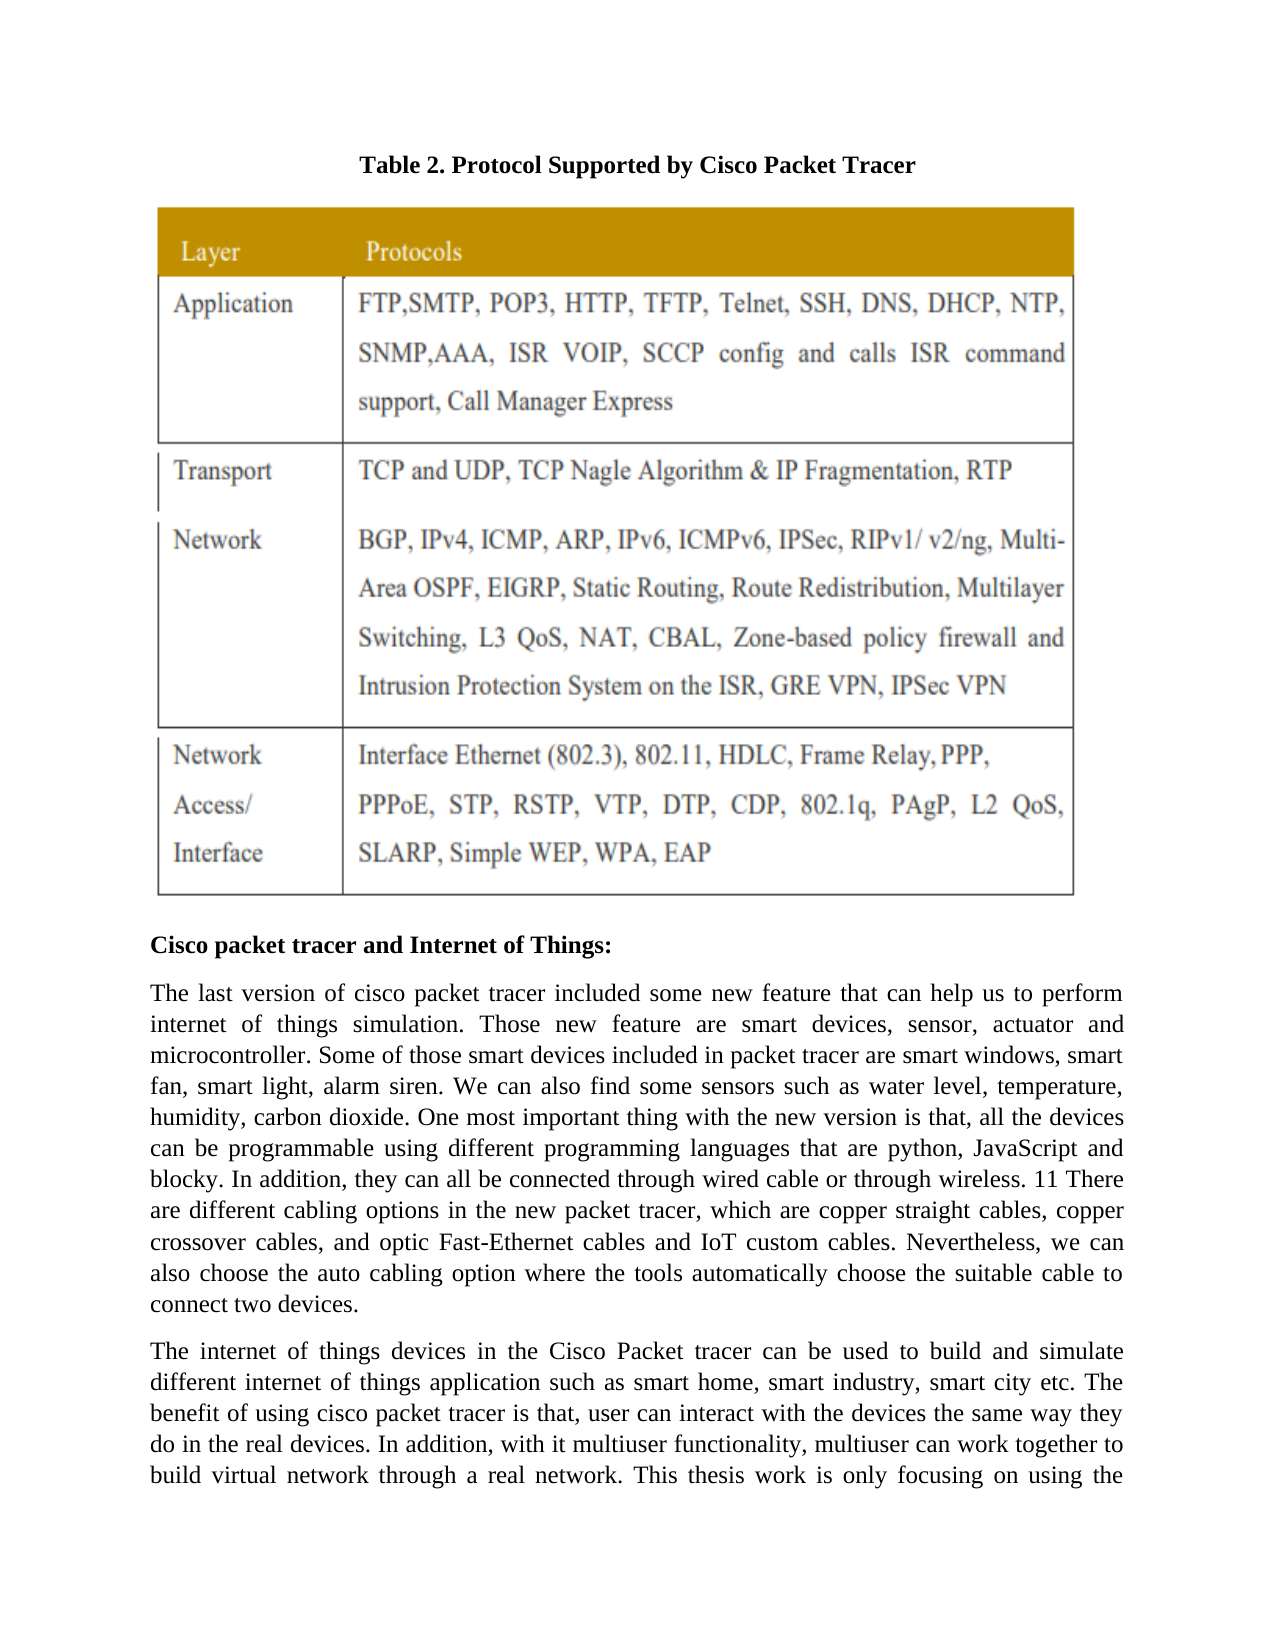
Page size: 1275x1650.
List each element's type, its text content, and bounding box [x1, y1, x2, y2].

text The last version of cisco packet tracer included some new feature that can help us to perform internet of things simulation. Those new feature are smart devices, sensor, actuator and microcontroller. Some of those smart devices included in packet tracer are smart windows, smart fan, smart light, alarm siren. We can also find some sensors such as water level, temperature, humidity, carbon dioxide. One most important thing with the new version is that, all the devices can be programmable using different programming languages that are python, JavaScript and blocky. In addition, they can all be connected through wired cable or through wireless. 11 There are different cabling options in the new packet tracer, which are copper straight cables, copper crossover cables, and optic Fast-Ethernet cables and IoT custom cables. Nevertheless, we can also choose the auto cabling option where the tools automatically choose the suitable cable to connect two devices. [150, 978, 1125, 1317]
text Table 2. Protocol Supported by Cisco Packet Tracer [150, 150, 1125, 179]
picture [150, 197, 1089, 912]
text Cisco packet tracer and Internet of Things: [150, 931, 1125, 959]
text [150, 1336, 1125, 1489]
